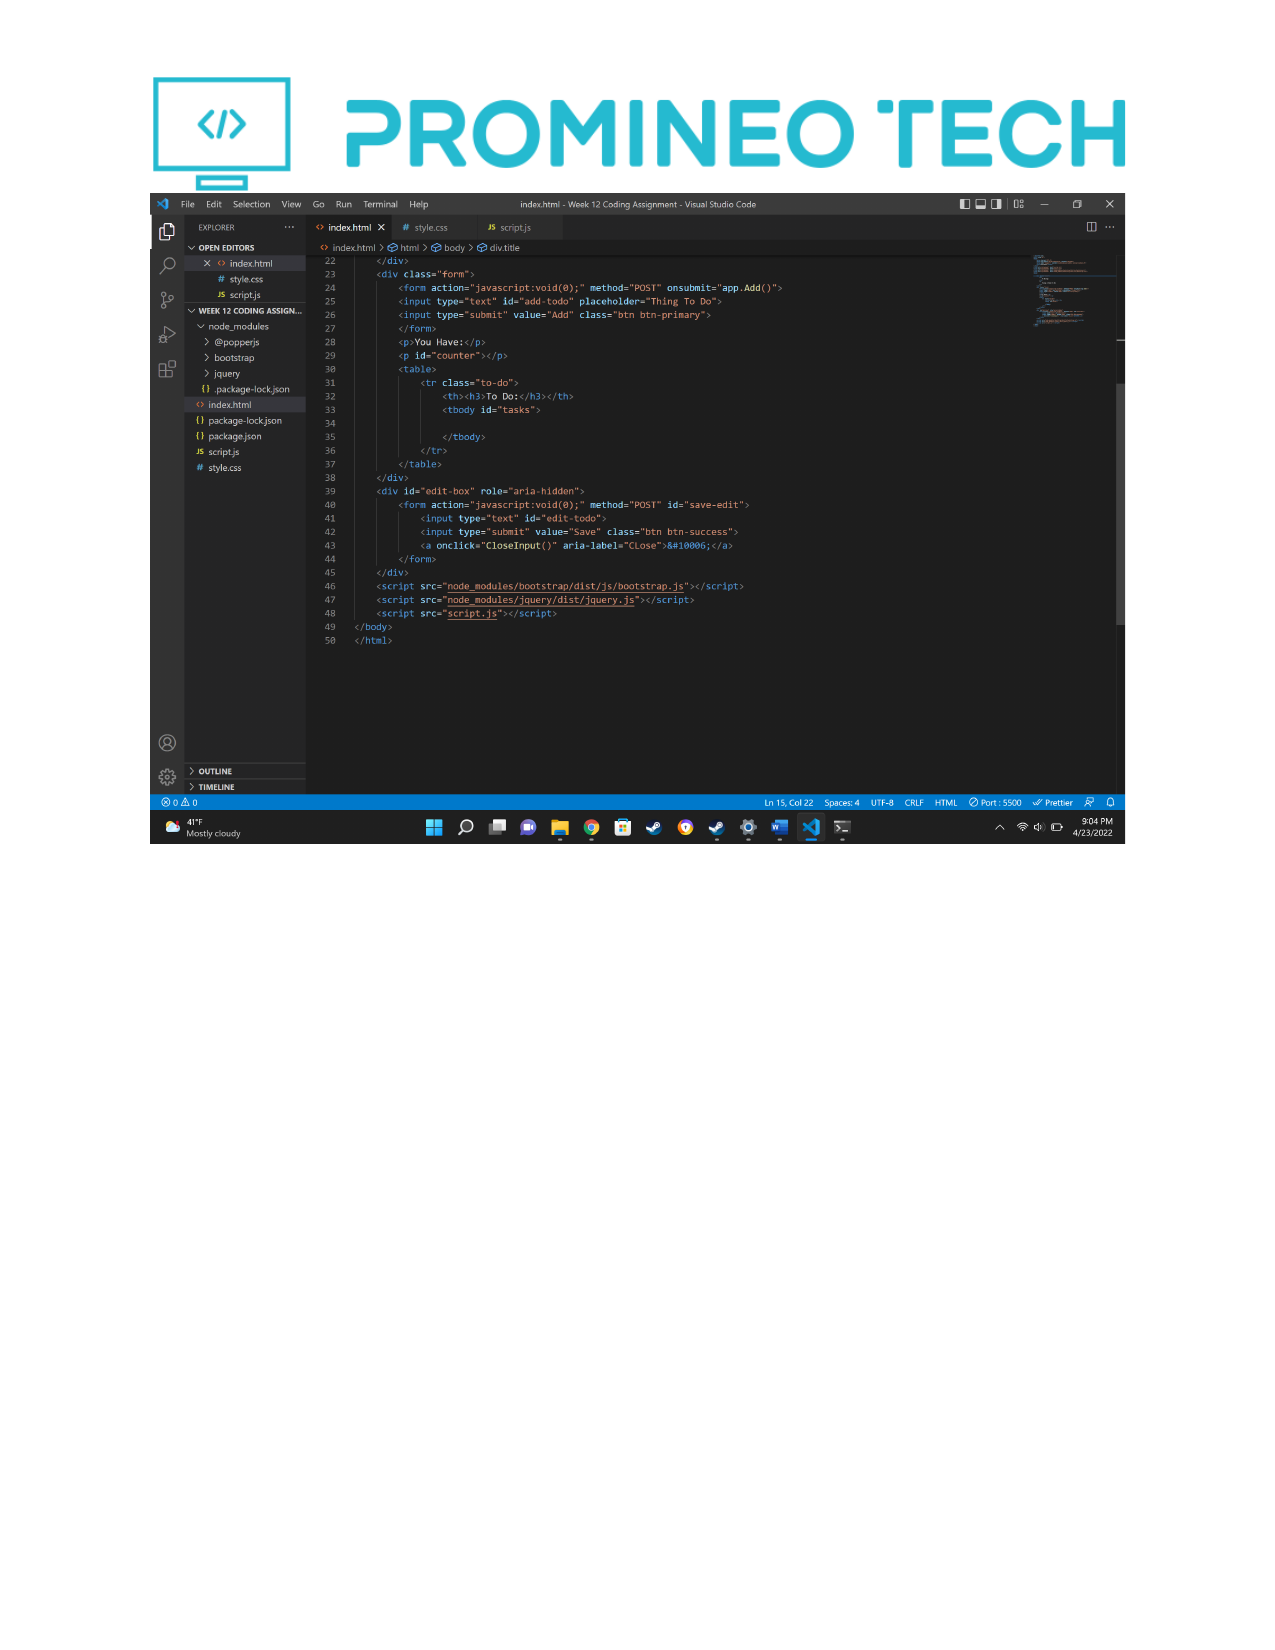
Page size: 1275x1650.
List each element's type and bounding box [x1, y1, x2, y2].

picture [150, 75, 1125, 844]
